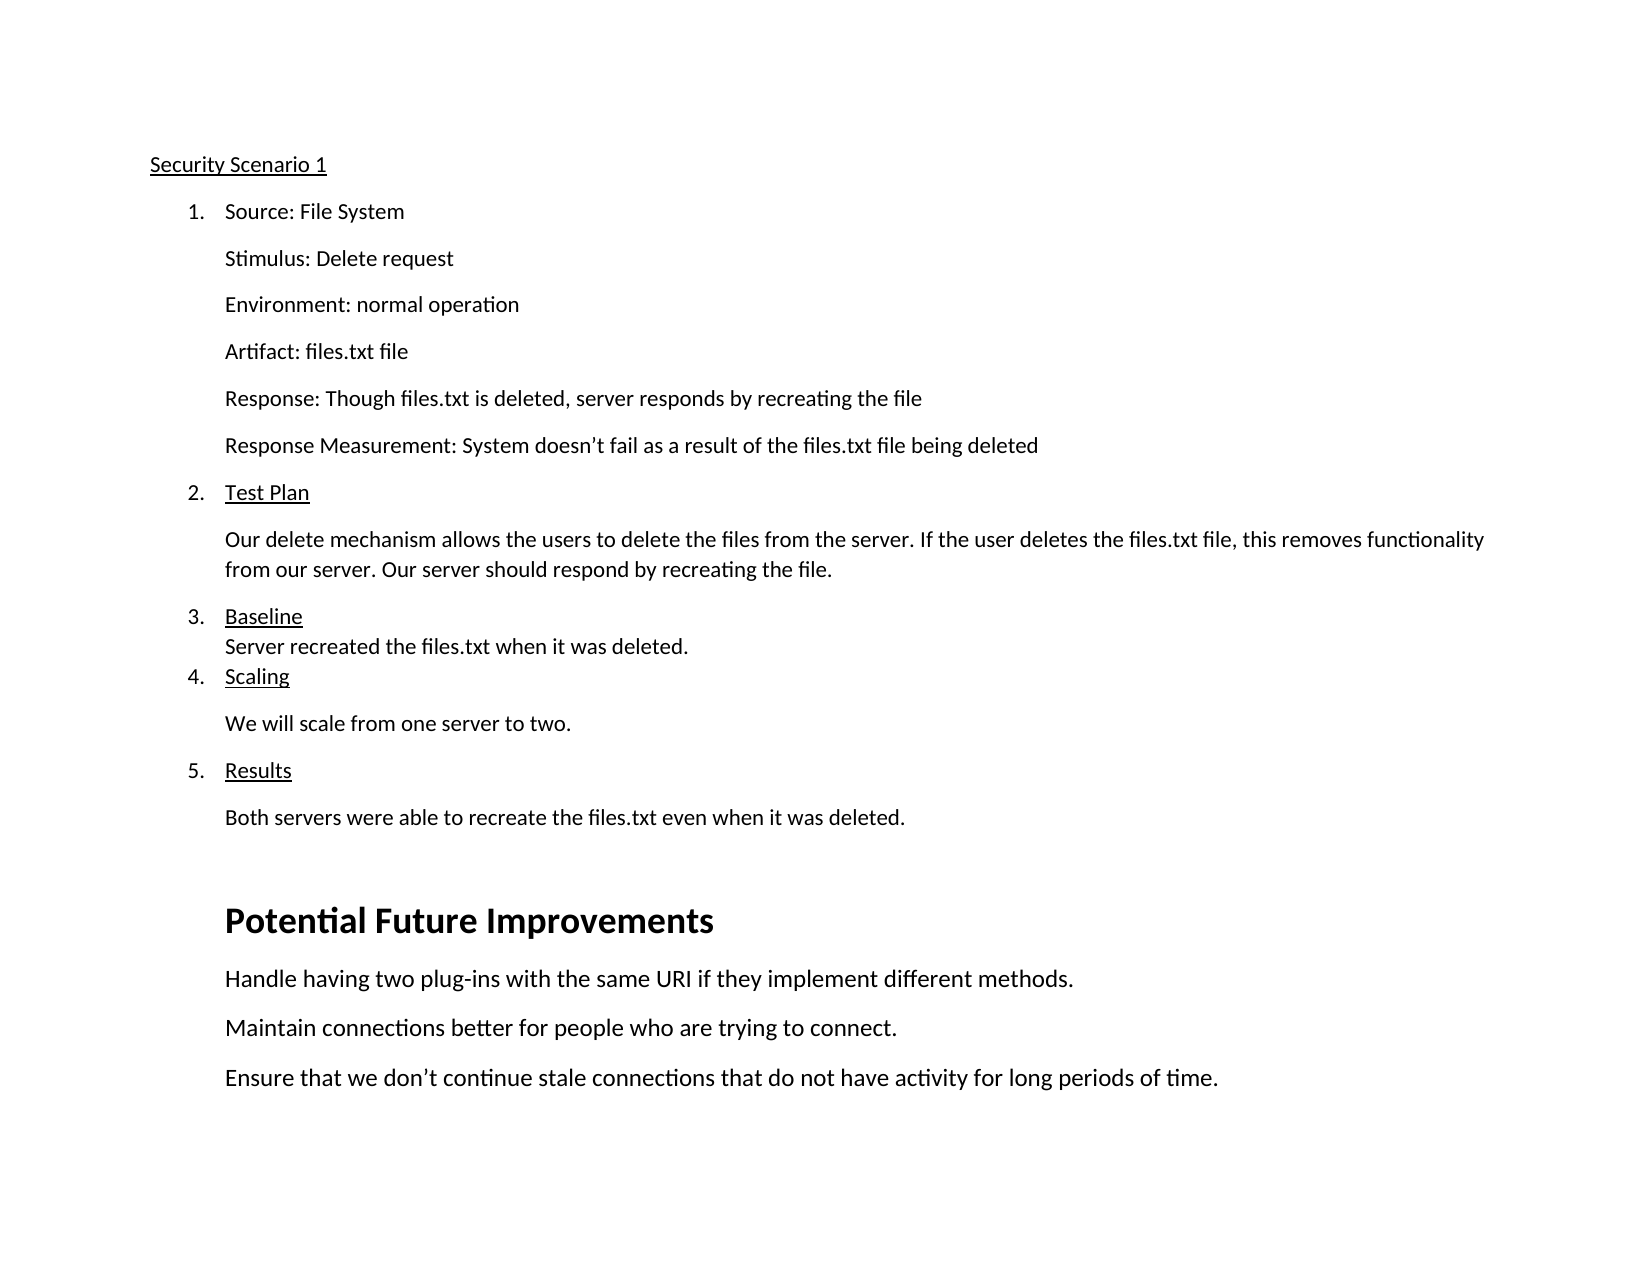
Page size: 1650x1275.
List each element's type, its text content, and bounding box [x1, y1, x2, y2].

list Source: File System [187, 197, 1500, 225]
text Potential Future Improvements [225, 897, 1500, 943]
text Maintain connections better for people who are trying to connect. [225, 1013, 1500, 1043]
text Handle having two plug-ins with the same URI if they implement different methods. [225, 963, 1500, 993]
list Test Plan [187, 478, 1500, 506]
list Baseline [187, 602, 1500, 630]
text Both servers were able to recreate the files.txt even when it was deleted. [225, 803, 1500, 831]
text Response Measurement: System doesn’t fail as a result of the files.txt file being deleted [150, 431, 1500, 459]
text Response: Though files.txt is deleted, server responds by recreating the file [150, 384, 1500, 412]
text Ensure that we don’t continue stale connections that do not have activity for long periods of time. [225, 1062, 1500, 1093]
text Our delete mechanism allows the users to delete the files from the server. If the user deletes the files.txt file, this removes functionality from our server. Our server should respond by recreating the file. [225, 525, 1500, 583]
text Artifact: files.txt file [150, 337, 1500, 366]
text Stimulus: Delete request [150, 244, 1500, 272]
text Security Scenario 1 [150, 150, 1500, 178]
list Results [187, 756, 1500, 784]
list Server recreated the files.txt when it was deleted. [225, 632, 1500, 660]
text We will scale from one server to two. [225, 709, 1500, 737]
text Environment: normal operation [150, 291, 1500, 319]
list Scaling [187, 662, 1500, 691]
